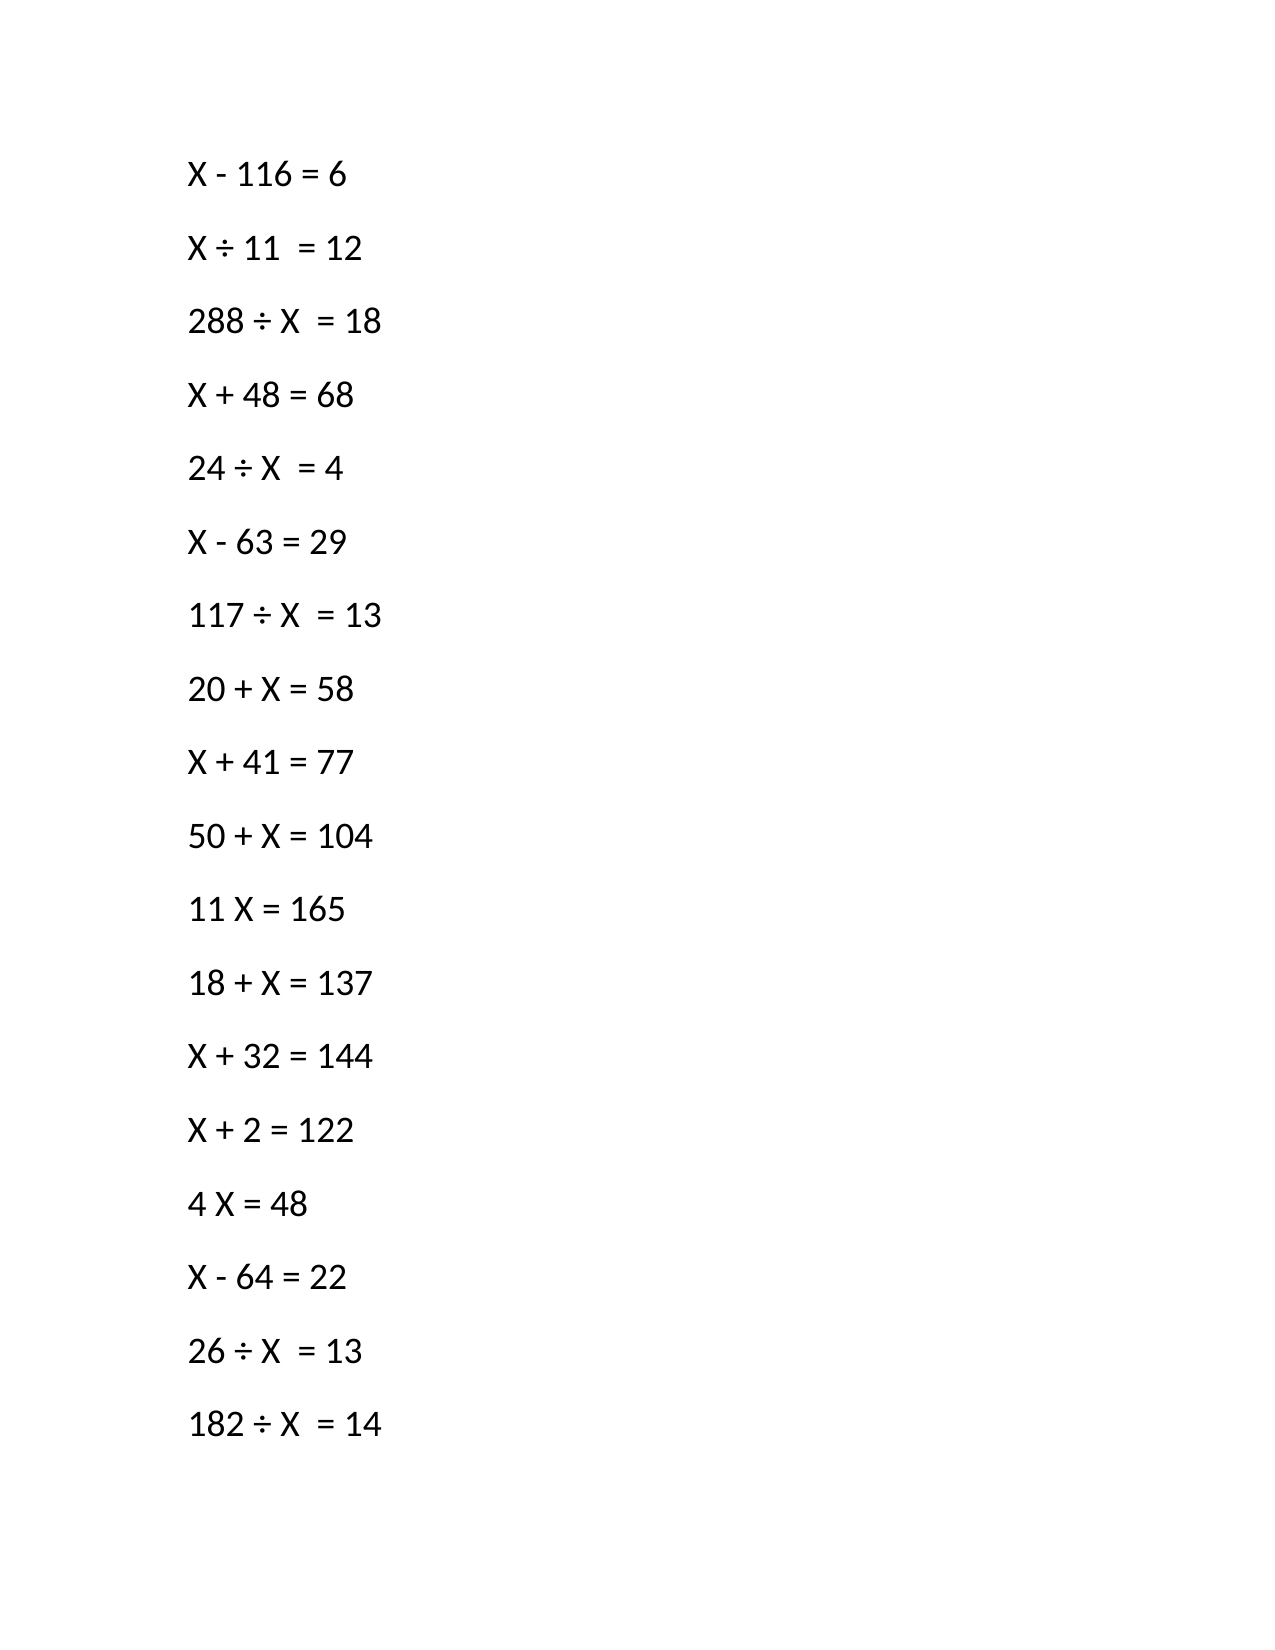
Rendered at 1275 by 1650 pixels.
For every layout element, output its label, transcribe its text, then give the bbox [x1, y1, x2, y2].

text X + 2 = 122 [187, 1106, 1087, 1152]
text 26 ÷ X = 13 [187, 1327, 1087, 1372]
text 4 X = 48 [187, 1179, 1087, 1225]
text X - 116 = 6 [187, 150, 1087, 196]
text 50 + X = 104 [187, 812, 1087, 858]
text 18 + X = 137 [187, 959, 1087, 1005]
text X + 32 = 144 [187, 1032, 1087, 1078]
text X - 64 = 22 [187, 1253, 1087, 1299]
text 20 + X = 58 [187, 665, 1087, 711]
text 117 ÷ X = 13 [187, 591, 1087, 637]
text X + 41 = 77 [187, 738, 1087, 784]
text X - 63 = 29 [187, 518, 1087, 563]
text X ÷ 11 = 12 [187, 223, 1087, 269]
text X + 48 = 68 [187, 371, 1087, 416]
text 11 X = 165 [187, 885, 1087, 931]
text 182 ÷ X = 14 [187, 1400, 1087, 1446]
text 288 ÷ X = 18 [187, 297, 1087, 343]
text 24 ÷ X = 4 [187, 444, 1087, 490]
